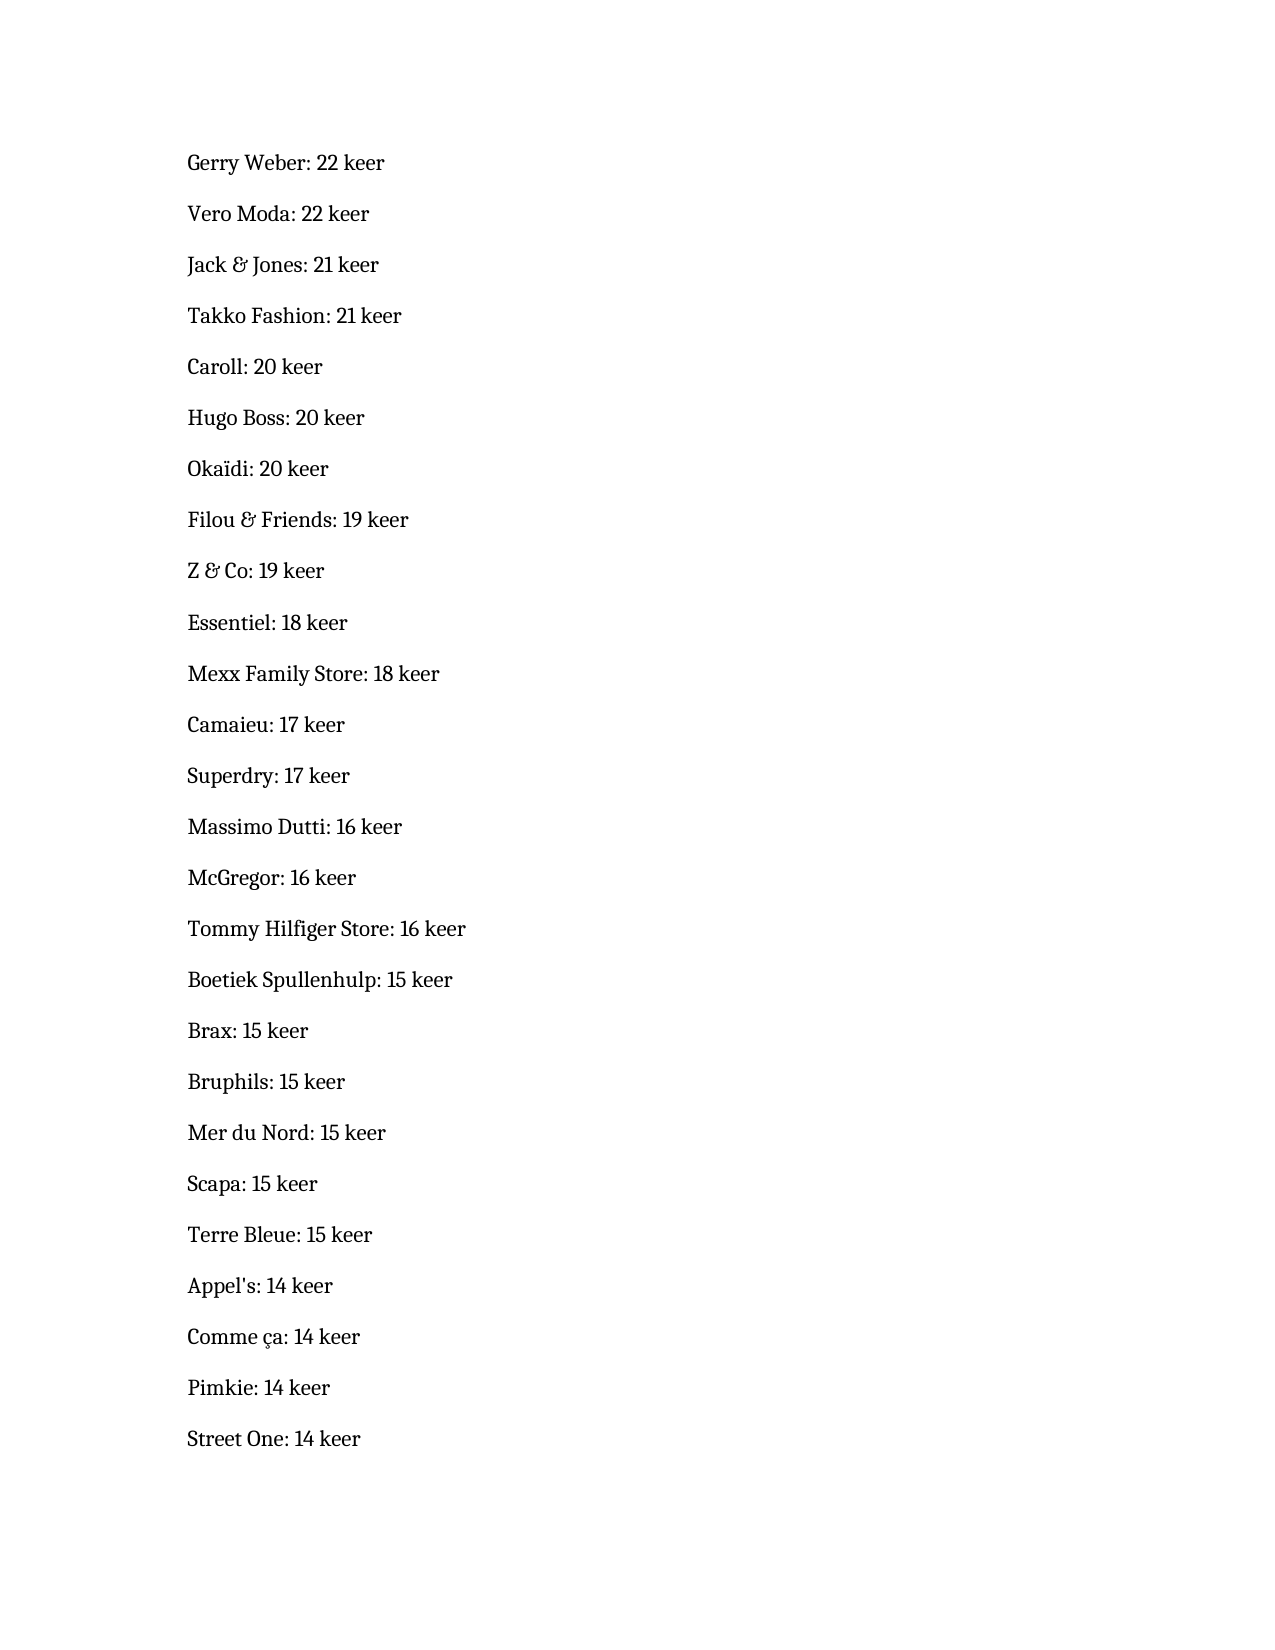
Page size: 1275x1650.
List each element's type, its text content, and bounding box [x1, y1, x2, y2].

text Hugo Boss: 20 keer [187, 405, 1087, 432]
text Street One: 14 keer [187, 1426, 1087, 1452]
text Vero Moda: 22 keer [187, 201, 1087, 227]
text Mer du Nord: 15 keer [187, 1120, 1087, 1146]
text Gerry Weber: 22 keer [187, 150, 1087, 176]
text Essentiel: 18 keer [187, 609, 1087, 636]
text Z & Co: 19 keer [187, 558, 1087, 585]
text Pimkie: 14 keer [187, 1375, 1087, 1401]
text Camaieu: 17 keer [187, 711, 1087, 738]
text Appel's: 14 keer [187, 1273, 1087, 1299]
text Jack & Jones: 21 keer [187, 252, 1087, 278]
text McGregor: 16 keer [187, 864, 1087, 891]
text Terre Bleue: 15 keer [187, 1222, 1087, 1248]
text Bruphils: 15 keer [187, 1069, 1087, 1095]
text Massimo Dutti: 16 keer [187, 813, 1087, 840]
text Filou & Friends: 19 keer [187, 507, 1087, 534]
text Caroll: 20 keer [187, 354, 1087, 381]
text Superdry: 17 keer [187, 762, 1087, 789]
text Boetiek Spullenhulp: 15 keer [187, 967, 1087, 993]
text Okaïdi: 20 keer [187, 456, 1087, 483]
text Takko Fashion: 21 keer [187, 303, 1087, 329]
text Brax: 15 keer [187, 1018, 1087, 1044]
text Tommy Hilfiger Store: 16 keer [187, 916, 1087, 942]
text Comme ça: 14 keer [187, 1324, 1087, 1350]
text Mexx Family Store: 18 keer [187, 660, 1087, 687]
text Scapa: 15 keer [187, 1171, 1087, 1197]
